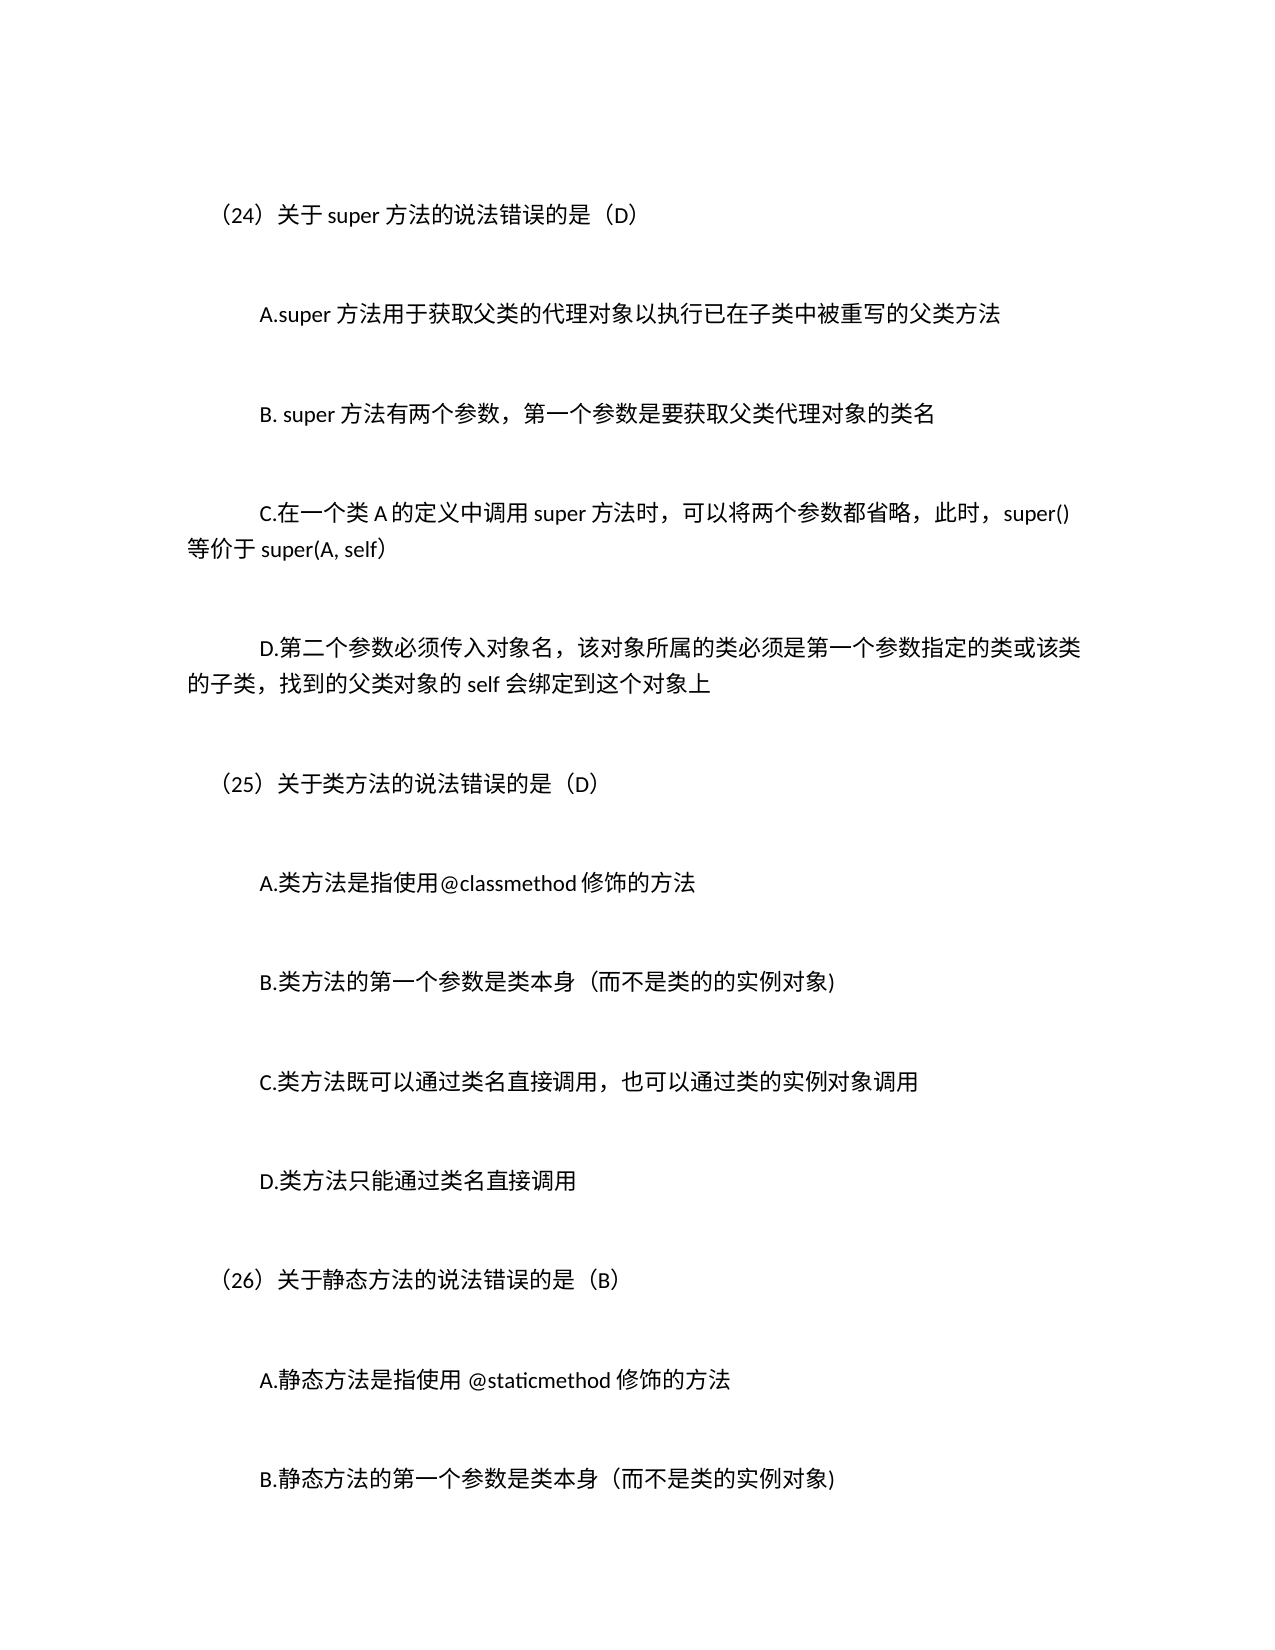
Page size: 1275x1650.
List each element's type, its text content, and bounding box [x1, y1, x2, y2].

text A.super 方法用于获取父类的代理对象以执行已在子类中被重写的父类方法 [187, 296, 1087, 329]
text D.类方法只能通过类名直接调用 [187, 1163, 1087, 1196]
text （25）关于类方法的说法错误的是（D） [187, 765, 1087, 799]
text （26）关于静态方法的说法错误的是（B） [187, 1262, 1087, 1296]
text B.类方法的第一个参数是类本身（而不是类的的实例对象) [187, 964, 1087, 997]
text D.第二个参数必须传入对象名，该对象所属的类必须是第一个参数指定的类或该类的子类，找到的父类对象的self 会绑定到这个对象上 [187, 630, 1087, 699]
text A.静态方法是指使用 @staticmethod 修饰的方法 [187, 1362, 1087, 1395]
text B.静态方法的第一个参数是类本身（而不是类的实例对象) [187, 1461, 1087, 1494]
text C.类方法既可以通过类名直接调用，也可以通过类的实例对象调用 [187, 1063, 1087, 1097]
text C.在一个类A的定义中调用super方法时，可以将两个参数都省略，此时，super()等价于super(A, self） [187, 495, 1087, 564]
text （24）关于super 方法的说法错误的是（D） [187, 197, 1087, 230]
text A.类方法是指使用@classmethod修饰的方法 [187, 865, 1087, 898]
text B. super方法有两个参数，第一个参数是要获取父类代理对象的类名 [187, 396, 1087, 429]
